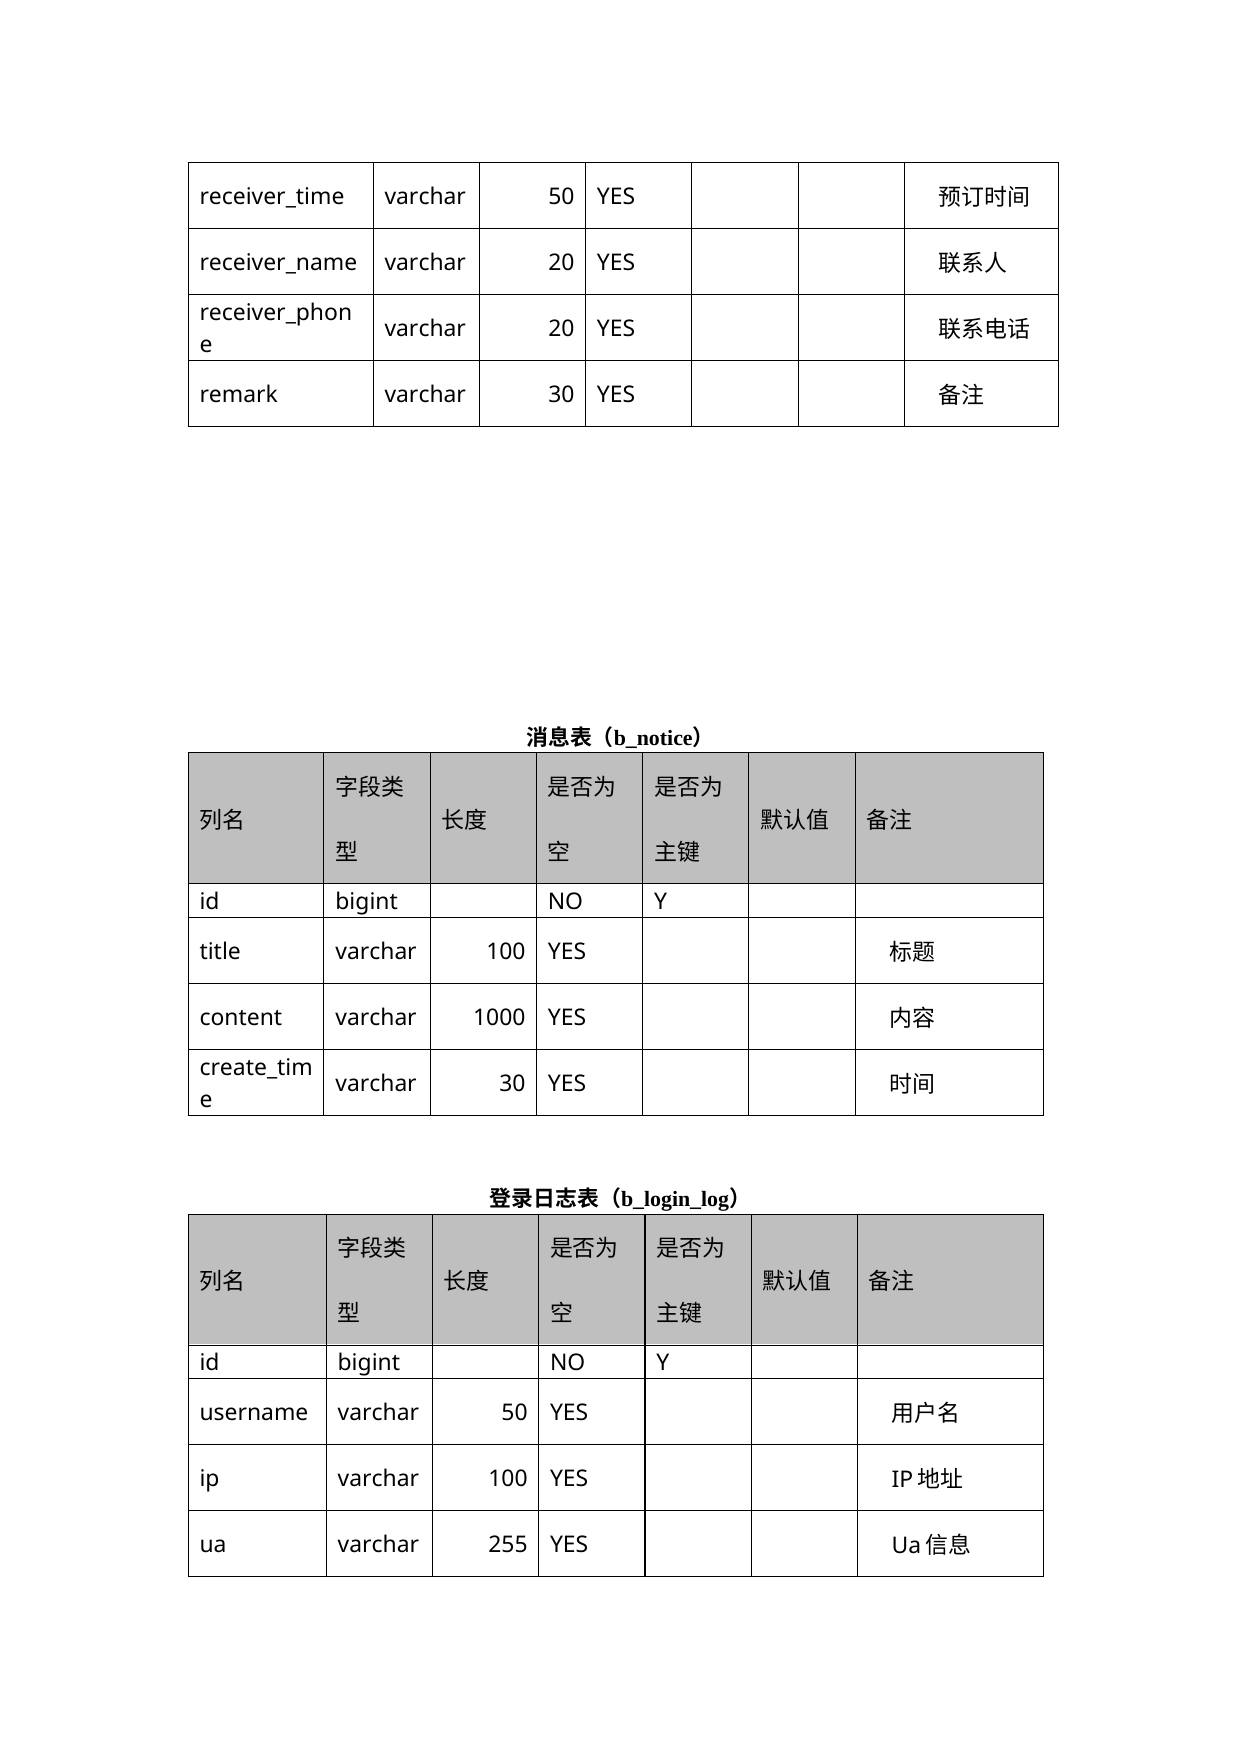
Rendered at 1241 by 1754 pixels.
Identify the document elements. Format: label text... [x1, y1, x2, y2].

table_cell [433, 1346, 538, 1378]
table_cell [752, 1346, 857, 1378]
table_cell [692, 163, 798, 228]
table_cell YES [586, 229, 691, 294]
table_cell [749, 918, 855, 983]
table_cell YES [586, 361, 691, 426]
table_cell remark [189, 361, 373, 426]
table_cell [643, 918, 748, 983]
table_cell Y [643, 884, 748, 917]
table_cell [799, 361, 904, 426]
table_header 备注 [858, 1215, 1043, 1344]
table_cell 联系电话 [905, 295, 1058, 360]
table_cell 内容 [856, 984, 1043, 1049]
table_cell [431, 884, 536, 917]
table_cell [646, 1511, 751, 1576]
table_cell ip [189, 1445, 326, 1510]
table_cell varchar [374, 229, 479, 294]
table_cell 30 [431, 1050, 536, 1115]
table_header 是否为主键 [646, 1215, 751, 1344]
table_cell 255 [433, 1511, 538, 1576]
table_cell [752, 1379, 857, 1444]
table_cell varchar [327, 1379, 432, 1444]
table_cell YES [586, 295, 691, 360]
table_cell Y [646, 1346, 751, 1378]
table_cell 20 [480, 295, 585, 360]
table_cell [692, 361, 798, 426]
table_cell [749, 984, 855, 1049]
table_cell varchar [374, 295, 479, 360]
table_cell create_time [189, 1050, 323, 1115]
table_cell YES [539, 1445, 644, 1510]
table_cell varchar [324, 984, 430, 1049]
table_header 是否为空 [539, 1215, 644, 1344]
table_cell 100 [431, 918, 536, 983]
table_cell 预订时间 [905, 163, 1058, 228]
table_cell 用户名 [858, 1379, 1043, 1444]
table_cell bigint [327, 1346, 432, 1378]
table_cell id [189, 884, 323, 917]
table_header 列名 [189, 753, 323, 883]
table_header 默认值 [752, 1215, 857, 1344]
table_cell [858, 1346, 1043, 1378]
table_cell varchar [324, 918, 430, 983]
table_header 长度 [433, 1215, 538, 1344]
text 登录日志表（b_login_log） [187, 1181, 1053, 1213]
table_header 备注 [856, 753, 1043, 883]
table_cell [643, 1050, 748, 1115]
table_cell [799, 229, 904, 294]
table_cell [752, 1445, 857, 1510]
table_cell 100 [433, 1445, 538, 1510]
table_cell varchar [374, 163, 479, 228]
table_cell YES [586, 163, 691, 228]
table_cell ua [189, 1511, 326, 1576]
table_cell Ua信息 [858, 1511, 1043, 1576]
table_header 是否为空 [537, 753, 642, 883]
table_cell 联系人 [905, 229, 1058, 294]
table_header 字段类型 [324, 753, 430, 883]
table_cell 50 [433, 1379, 538, 1444]
table_cell YES [537, 984, 642, 1049]
table_cell 备注 [905, 361, 1058, 426]
table_cell [856, 884, 1043, 917]
table_cell [643, 984, 748, 1049]
table_cell [799, 163, 904, 228]
text 消息表（b_notice） [187, 720, 1053, 752]
table_cell YES [537, 1050, 642, 1115]
table_header 长度 [431, 753, 536, 883]
table_cell 30 [480, 361, 585, 426]
table_cell YES [539, 1379, 644, 1444]
table_cell [646, 1445, 751, 1510]
table_cell varchar [327, 1445, 432, 1510]
table_cell 时间 [856, 1050, 1043, 1115]
table_cell 20 [480, 229, 585, 294]
table_cell YES [539, 1511, 644, 1576]
table_header 是否为主键 [643, 753, 748, 883]
table_cell [799, 295, 904, 360]
table_header 默认值 [749, 753, 855, 883]
table_cell 标题 [856, 918, 1043, 983]
table_cell varchar [374, 361, 479, 426]
table_cell id [189, 1346, 326, 1378]
table_cell receiver_time [189, 163, 373, 228]
table_cell 1000 [431, 984, 536, 1049]
table_cell title [189, 918, 323, 983]
table_cell NO [537, 884, 642, 917]
table_cell [692, 229, 798, 294]
table_cell receiver_name [189, 229, 373, 294]
table_header 字段类型 [327, 1215, 432, 1344]
table_cell NO [539, 1346, 644, 1378]
table_cell varchar [324, 1050, 430, 1115]
table_cell content [189, 984, 323, 1049]
table_cell YES [537, 918, 642, 983]
table_header 列名 [189, 1215, 326, 1344]
table_cell receiver_phone [189, 295, 373, 360]
table_cell bigint [324, 884, 430, 917]
table_cell username [189, 1379, 326, 1444]
table_cell [749, 1050, 855, 1115]
table_cell 50 [480, 163, 585, 228]
table_cell [749, 884, 855, 917]
table_cell [692, 295, 798, 360]
table_cell [646, 1379, 751, 1444]
table_cell IP地址 [858, 1445, 1043, 1510]
table_cell [752, 1511, 857, 1576]
table_cell varchar [327, 1511, 432, 1576]
